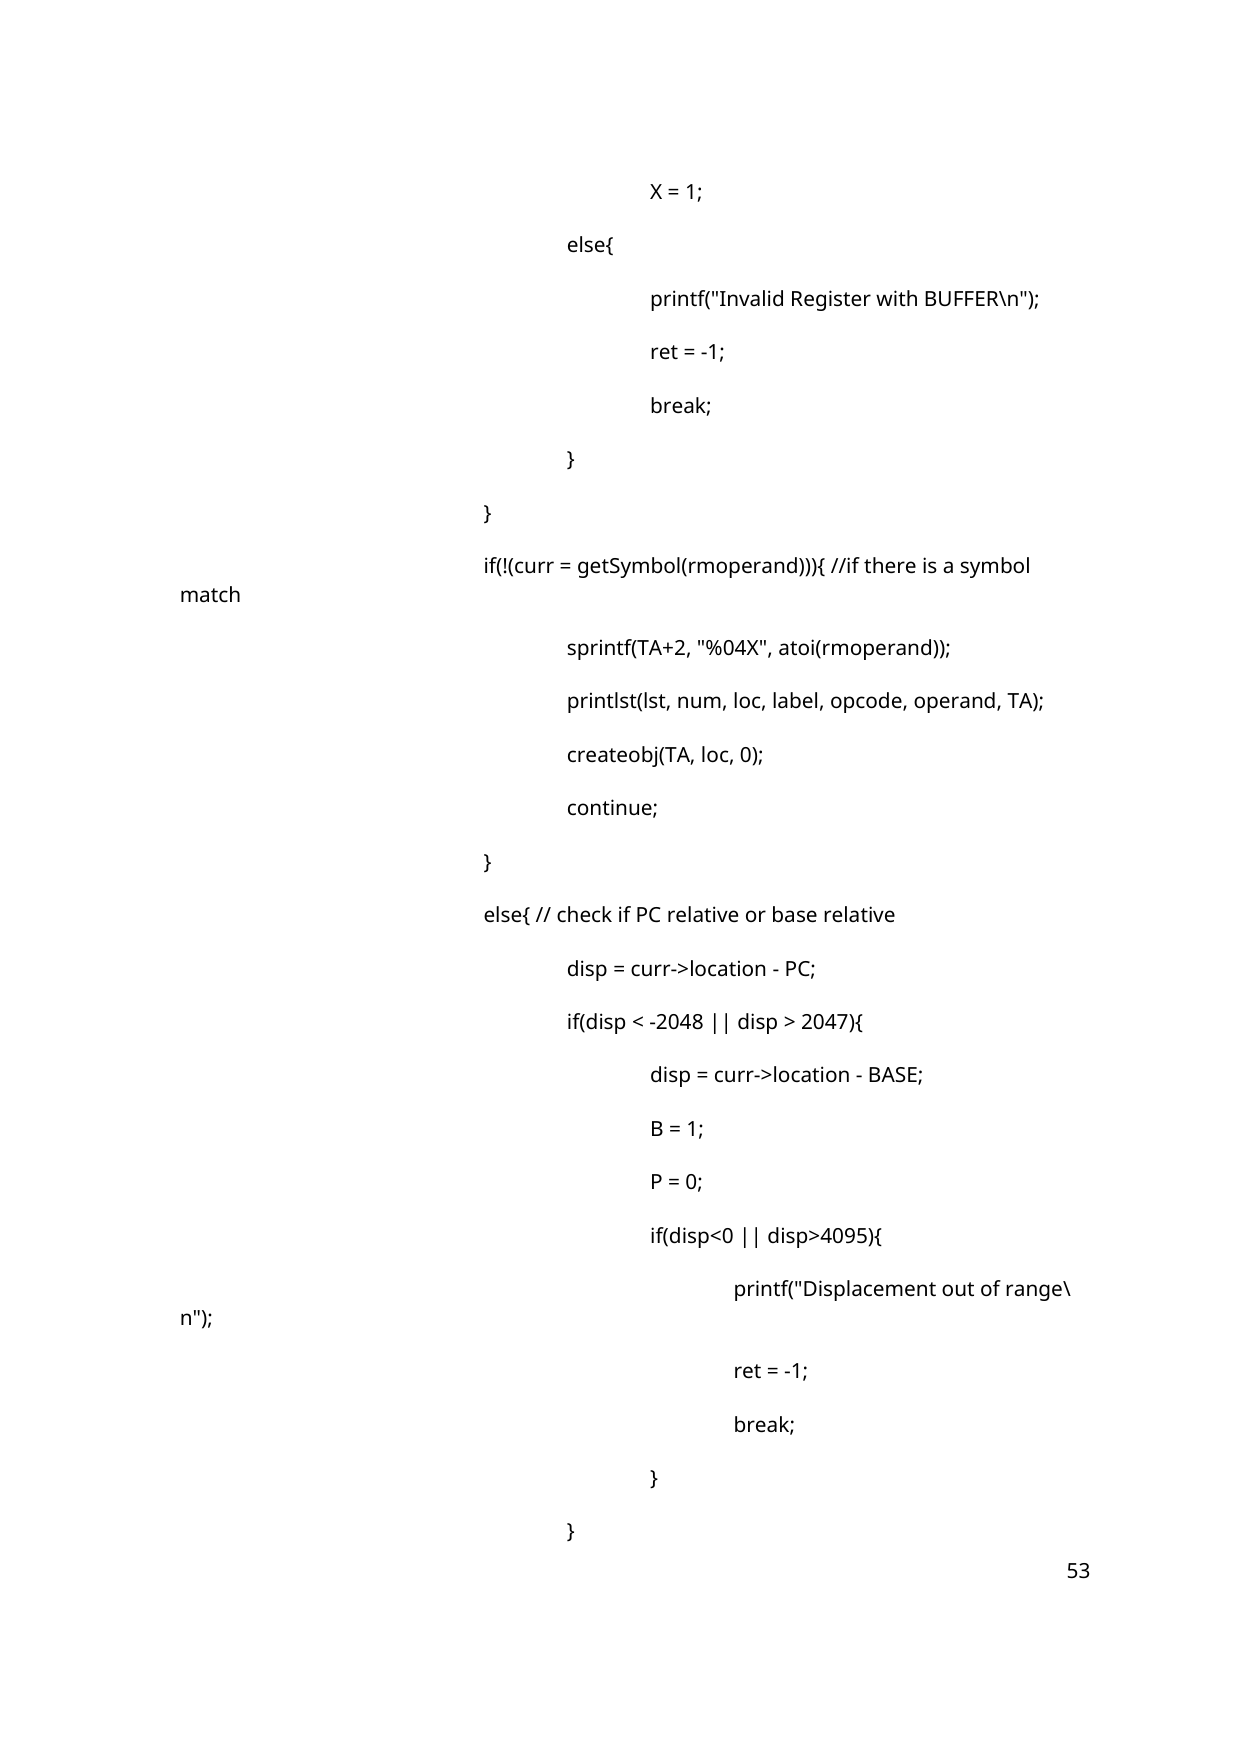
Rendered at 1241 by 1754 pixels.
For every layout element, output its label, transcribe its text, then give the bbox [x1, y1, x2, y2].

text continue; [179, 793, 1090, 822]
text } [179, 444, 1090, 473]
text P = 0; [179, 1167, 1090, 1196]
text ret = -1; [179, 1356, 1090, 1385]
text disp = curr->location - BASE; [179, 1061, 1090, 1089]
text if(disp<0 || disp>4095){ [179, 1221, 1090, 1249]
text printlst(lst, num, loc, label, opcode, operand, TA); [179, 687, 1090, 715]
text printf("Invalid Register with BUFFER\n"); [179, 284, 1090, 312]
text printf("Displacement out of range\n"); [179, 1274, 1090, 1331]
text disp = curr->location - PC; [179, 954, 1090, 982]
text } [179, 847, 1090, 875]
text X = 1; [179, 177, 1090, 206]
text else{ // check if PC relative or base relative [179, 900, 1090, 929]
text } [179, 1463, 1090, 1492]
text ret = -1; [179, 337, 1090, 366]
text break; [179, 391, 1090, 419]
text if(!(curr = getSymbol(rmoperand))){ //if there is a symbol match [179, 551, 1090, 608]
text else{ [179, 231, 1090, 259]
text break; [179, 1410, 1090, 1438]
text } [179, 1517, 1090, 1545]
text } [179, 498, 1090, 526]
text B = 1; [179, 1114, 1090, 1142]
text sprintf(TA+2, "%04X", atoi(rmoperand)); [179, 633, 1090, 662]
text if(disp < -2048 || disp > 2047){ [179, 1007, 1090, 1036]
text createobj(TA, loc, 0); [179, 740, 1090, 768]
